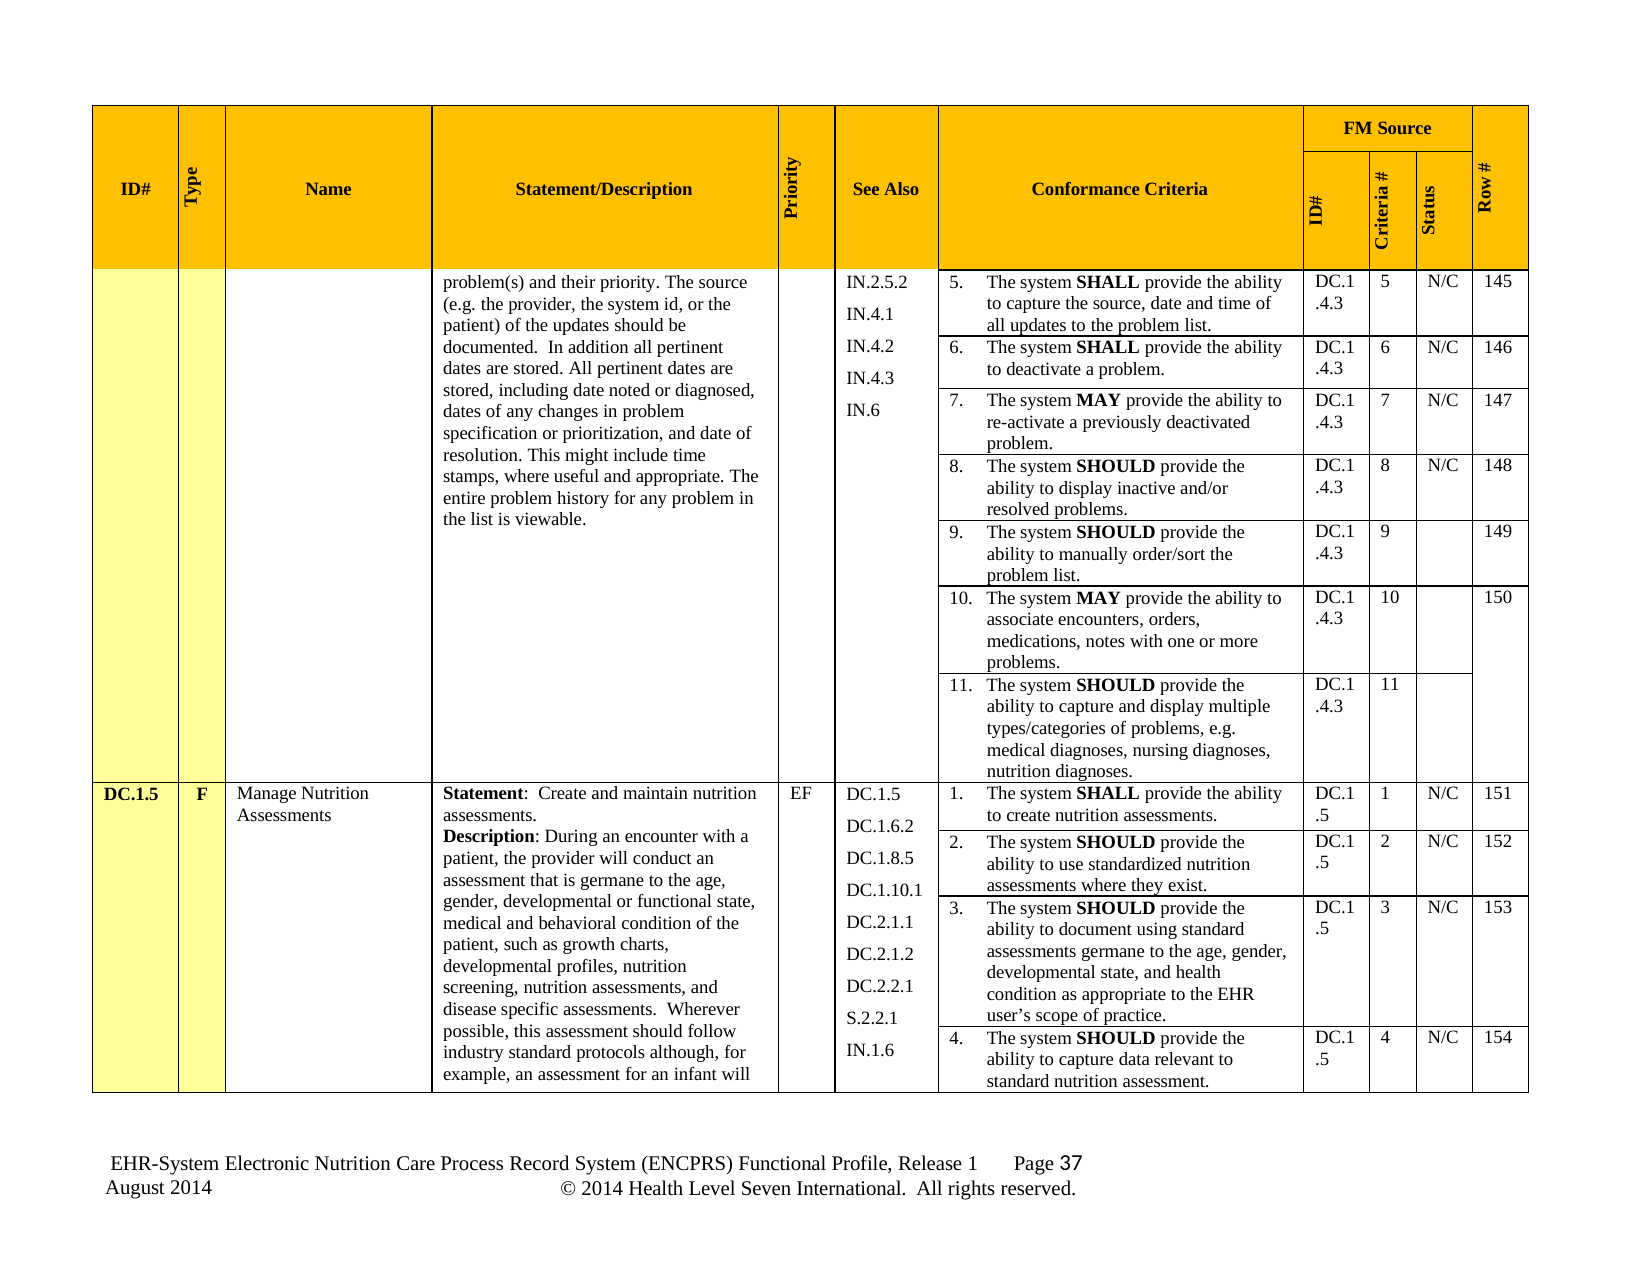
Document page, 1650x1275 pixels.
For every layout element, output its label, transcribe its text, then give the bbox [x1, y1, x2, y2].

table_header Type [179, 106, 225, 269]
table_cell 147 [1473, 389, 1528, 454]
table_cell [226, 269, 431, 782]
table_cell 3 [1370, 897, 1416, 1026]
table_cell 8. The system SHOULD provide the ability to display inactive and/or resolved problems. [939, 455, 1303, 519]
table_cell Status [1417, 152, 1472, 269]
table_header Name [226, 106, 431, 269]
table_cell 1. The system SHALL provide the ability to create nutrition assessments. [939, 783, 1303, 829]
table_cell IN.2.5.2 IN.4.1 IN.4.2 IN.4.3 IN.6 [836, 269, 938, 782]
table_cell 153 [1473, 897, 1528, 1026]
table_cell DC.1 .4.3 [1304, 389, 1369, 454]
table_cell DC.1 .5 [1304, 897, 1369, 1026]
table_cell DC.1 .4.3 [1304, 674, 1369, 782]
table_cell 150 [1473, 587, 1528, 782]
table_cell F [179, 783, 225, 1092]
table_cell DC.1 .5 [1304, 831, 1369, 895]
table_cell DC.1 .5 [1304, 1027, 1369, 1092]
table_cell 9 [1370, 521, 1416, 585]
table_cell 11 [1370, 674, 1416, 782]
table_cell [93, 269, 178, 782]
table_cell 9. The system SHOULD provide the ability to manually order/sort the problem list. [939, 521, 1303, 585]
table_header Conformance Criteria [939, 106, 1303, 269]
table_cell 7 [1370, 389, 1416, 454]
table_cell 10 [1370, 587, 1416, 673]
table_cell 4. The system SHOULD provide the ability to capture data relevant to standard nutrition assessment. [939, 1027, 1303, 1092]
table_cell 4 [1370, 1027, 1416, 1092]
table_cell 146 [1473, 337, 1528, 388]
table_cell DC.1 .4.3 [1304, 271, 1369, 335]
table_cell 5 [1370, 271, 1416, 335]
table_cell [1417, 521, 1472, 585]
table_cell problem(s) and their priority. The source (e.g. the provider, the system id, or the patient) of the updates should be documented. In addition all pertinent dates are stored. All pertinent dates are stored, including date noted or diagnosed, dates of any changes in problem specification or prioritization, and date of resolution. This might include time stamps, where useful and appropriate. The entire problem history for any problem in the list is viewable. [433, 269, 778, 782]
table_cell 10. The system MAY provide the ability to associate encounters, orders, medications, notes with one or more problems. [939, 587, 1303, 673]
table_cell ID# [1304, 152, 1369, 269]
table_header Row # [1473, 106, 1528, 269]
table_cell 149 [1473, 521, 1528, 585]
table_cell 5. The system SHALL provide the ability to capture the source, date and time of all updates to the problem list. [939, 271, 1303, 335]
table_cell N/C [1417, 455, 1472, 519]
table_cell 11. The system SHOULD provide the ability to capture and display multiple types/categories of problems, e.g. medical diagnoses, nursing diagnoses, nutrition diagnoses. [939, 674, 1303, 782]
table_cell EF [779, 783, 834, 1092]
table_cell N/C [1417, 783, 1472, 829]
table_cell 2 [1370, 831, 1416, 895]
table_cell [179, 269, 225, 782]
table_cell 6. The system SHALL provide the ability to deactivate a problem. [939, 337, 1303, 388]
table_header Statement/Description [433, 106, 778, 269]
table_cell 1 [1370, 783, 1416, 829]
table_cell 154 [1473, 1027, 1528, 1092]
table_cell Criteria # [1370, 152, 1416, 269]
table_cell N/C [1417, 897, 1472, 1026]
table_cell 8 [1370, 455, 1416, 519]
table_cell [1417, 674, 1472, 782]
table_cell 6 [1370, 337, 1416, 388]
table_cell N/C [1417, 389, 1472, 454]
table_cell 7. The system MAY provide the ability to re-activate a previously deactivated problem. [939, 389, 1303, 454]
table_cell [1417, 587, 1472, 673]
table_cell 2. The system SHOULD provide the ability to use standardized nutrition assessments where they exist. [939, 831, 1303, 895]
table_header See Also [836, 106, 938, 269]
table_header FM Source [1304, 106, 1472, 151]
table_cell N/C [1417, 271, 1472, 335]
table_cell Statement: Create and maintain nutrition assessments. Description: During an encounter with a patient, the provider will conduct an assessment that is germane to the age, gender, developmental or functional state, medical and behavioral condition of the patient, such as growth charts, developmental profiles, nutrition screening, nutrition assessments, and disease specific assessments. Wherever possible, this assessment should follow industry standard protocols although, for example, an assessment for an infant will [433, 783, 778, 1092]
table_cell N/C [1417, 337, 1472, 388]
table_cell DC.1 .4.3 [1304, 337, 1369, 388]
table_cell 148 [1473, 455, 1528, 519]
table_cell DC.1 .4.3 [1304, 521, 1369, 585]
table_cell DC.1.5 DC.1.6.2 DC.1.8.5 DC.1.10.1 DC.2.1.1 DC.2.1.2 DC.2.2.1 S.2.2.1 IN.1.6 [836, 783, 938, 1092]
table_cell DC.1 .5 [1304, 783, 1369, 829]
table_cell [779, 269, 834, 782]
table_cell DC.1.5 [93, 783, 178, 1092]
table_cell DC.1 .4.3 [1304, 587, 1369, 673]
table_header Priority [779, 106, 834, 269]
table_cell Manage Nutrition Assessments [226, 783, 431, 1092]
table_cell DC.1 .4.3 [1304, 455, 1369, 519]
table_cell 151 [1473, 783, 1528, 829]
table_cell N/C [1417, 831, 1472, 895]
table_cell N/C [1417, 1027, 1472, 1092]
table_cell 3. The system SHOULD provide the ability to document using standard assessments germane to the age, gender, developmental state, and health condition as appropriate to the EHR user’s scope of practice. [939, 897, 1303, 1026]
table_cell 152 [1473, 831, 1528, 895]
table_header ID# [93, 106, 178, 269]
table_cell 145 [1473, 271, 1528, 335]
